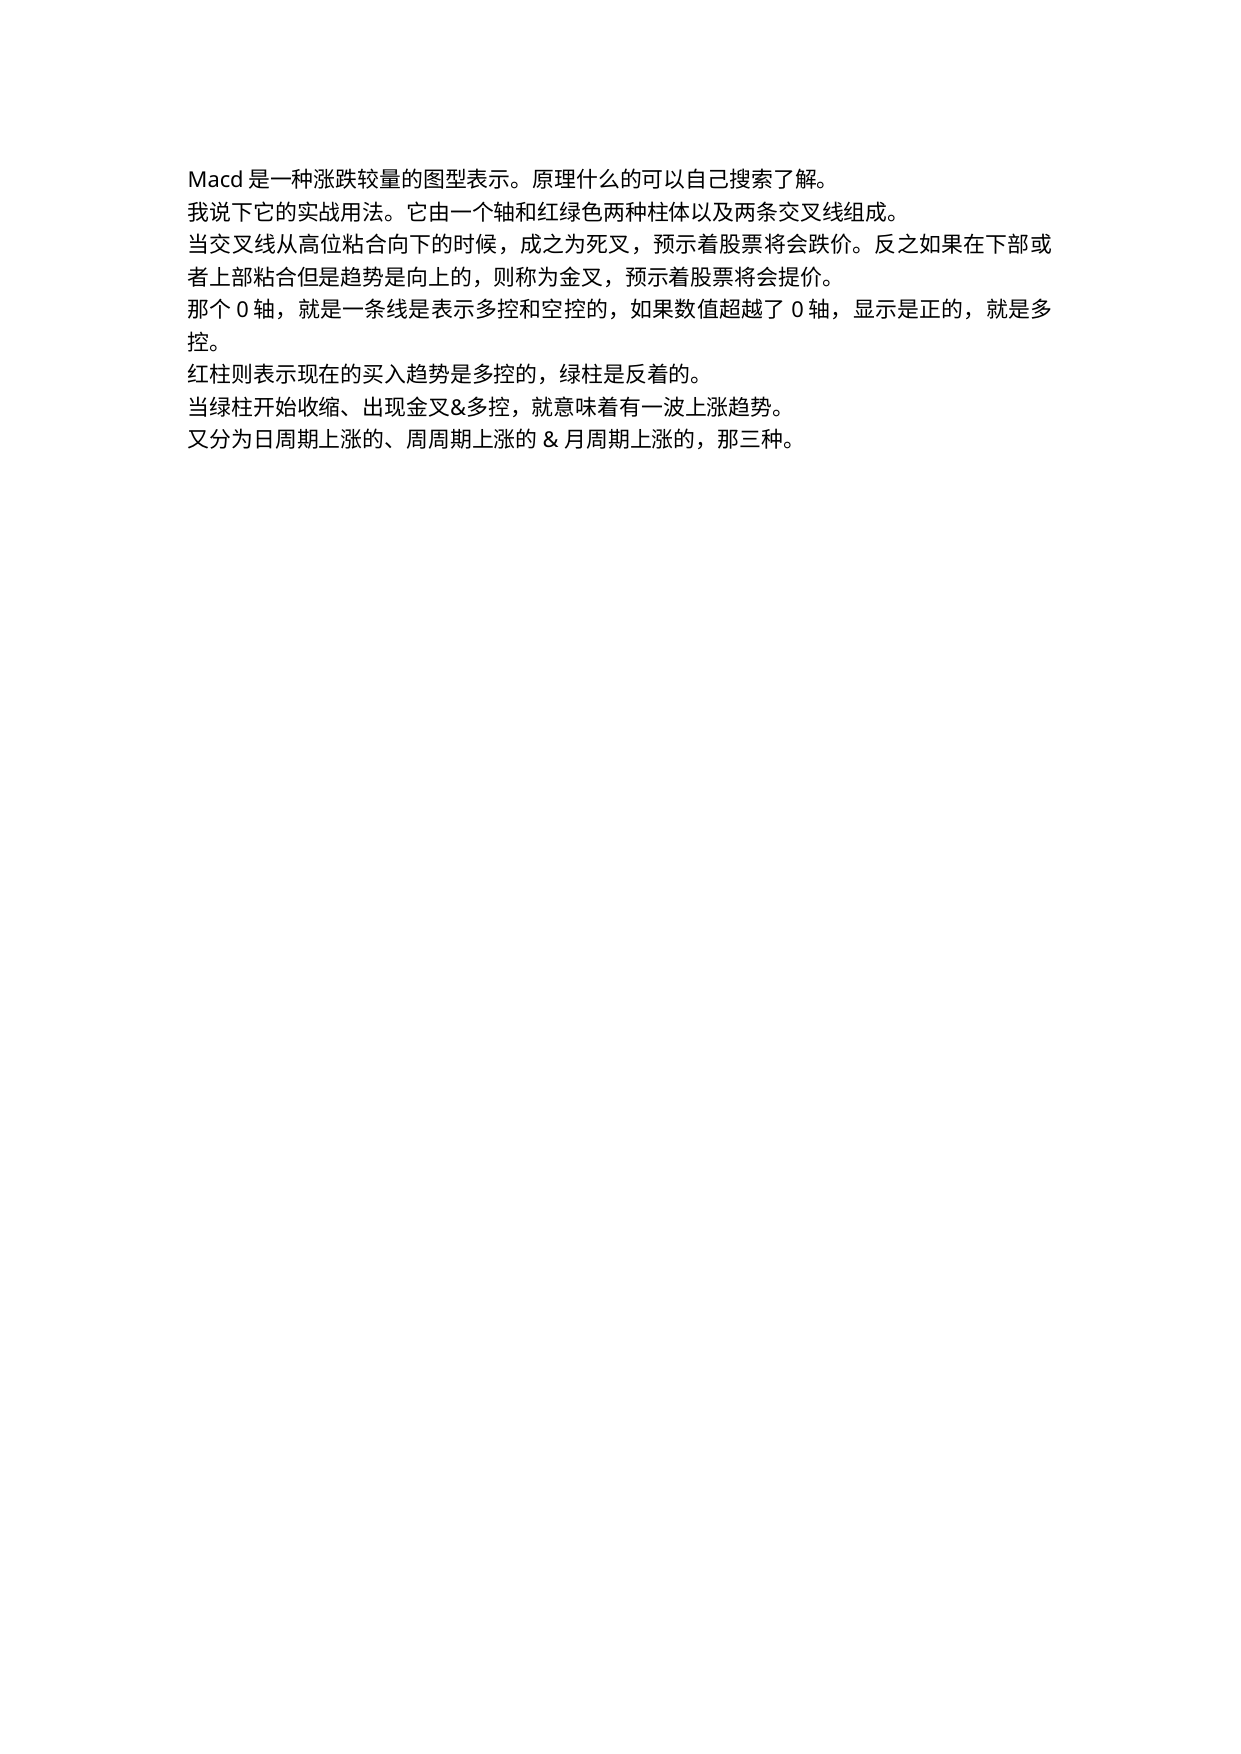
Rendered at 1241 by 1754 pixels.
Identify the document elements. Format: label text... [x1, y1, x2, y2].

text 我说下它的实战用法。它由一个轴和红绿色两种柱体以及两条交叉线组成。 [187, 194, 1053, 227]
text 那个0轴，就是一条线是表示多控和空控的，如果数值超越了0轴，显示是正的，就是多控。 [187, 292, 1053, 357]
text 当交叉线从高位粘合向下的时候，成之为死叉，预示着股票将会跌价。反之如果在下部或者上部粘合但是趋势是向上的，则称为金叉，预示着股票将会提价。 [187, 227, 1053, 292]
text 又分为日周期上涨的、周周期上涨的 & 月周期上涨的，那三种。 [187, 422, 1053, 454]
text 红柱则表示现在的买入趋势是多控的，绿柱是反着的。 [187, 357, 1053, 389]
text Macd是一种涨跌较量的图型表示。原理什么的可以自己搜索了解。 [187, 162, 1053, 194]
text 当绿柱开始收缩、出现金叉&多控，就意味着有一波上涨趋势。 [187, 389, 1053, 422]
